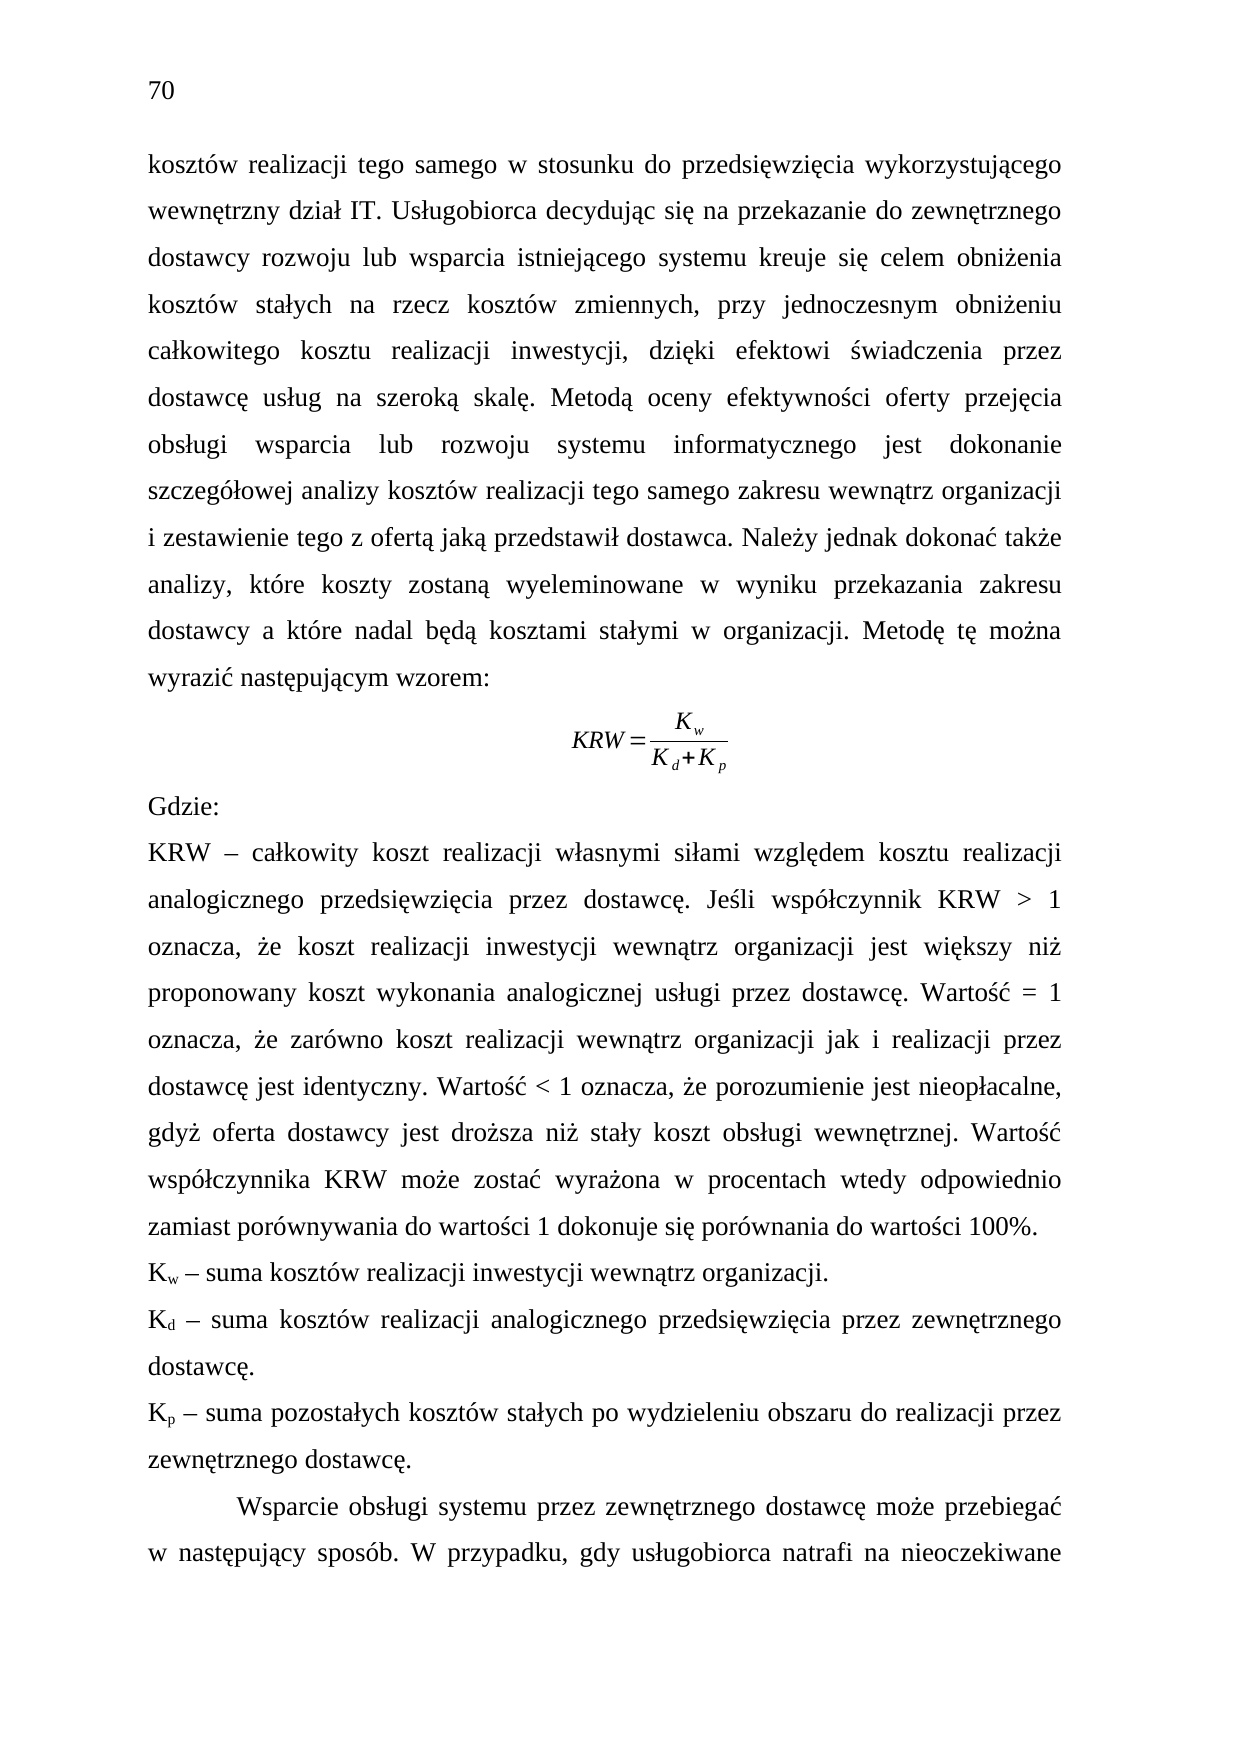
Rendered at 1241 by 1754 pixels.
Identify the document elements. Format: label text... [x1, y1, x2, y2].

text KRW – całkowity koszt realizacji własnymi siłami względem kosztu realizacji analogicznego przedsięwzięcia przez dostawcę. Jeśli współczynnik KRW > 1 oznacza, że koszt realizacji inwestycji wewnątrz organizacji jest większy niż proponowany koszt wykonania analogicznej usługi przez dostawcę. Wartość = 1 oznacza, że zarówno koszt realizacji wewnątrz organizacji jak i realizacji przez dostawcę jest identyczny. Wartość < 1 oznacza, że porozumienie jest nieopłacalne, gdyż oferta dostawcy jest droższa niż stały koszt obsługi wewnętrznej. Wartość współczynnika KRW może zostać wyrażona w procentach wtedy odpowiednio zamiast porównywania do wartości 1 dokonuje się porównania do wartości 100%. [148, 836, 1063, 1241]
text Kp – suma pozostałych kosztów stałych po wydzieleniu obszaru do realizacji przez zewnętrznego dostawcę. [148, 1396, 1063, 1474]
text Gdzie: [148, 789, 1063, 821]
text Kd – suma kosztów realizacji analogicznego przedsięwzięcia przez zewnętrznego dostawcę. [148, 1303, 1063, 1381]
text Kw – suma kosztów realizacji inwestycji wewnątrz organizacji. [148, 1256, 1063, 1287]
